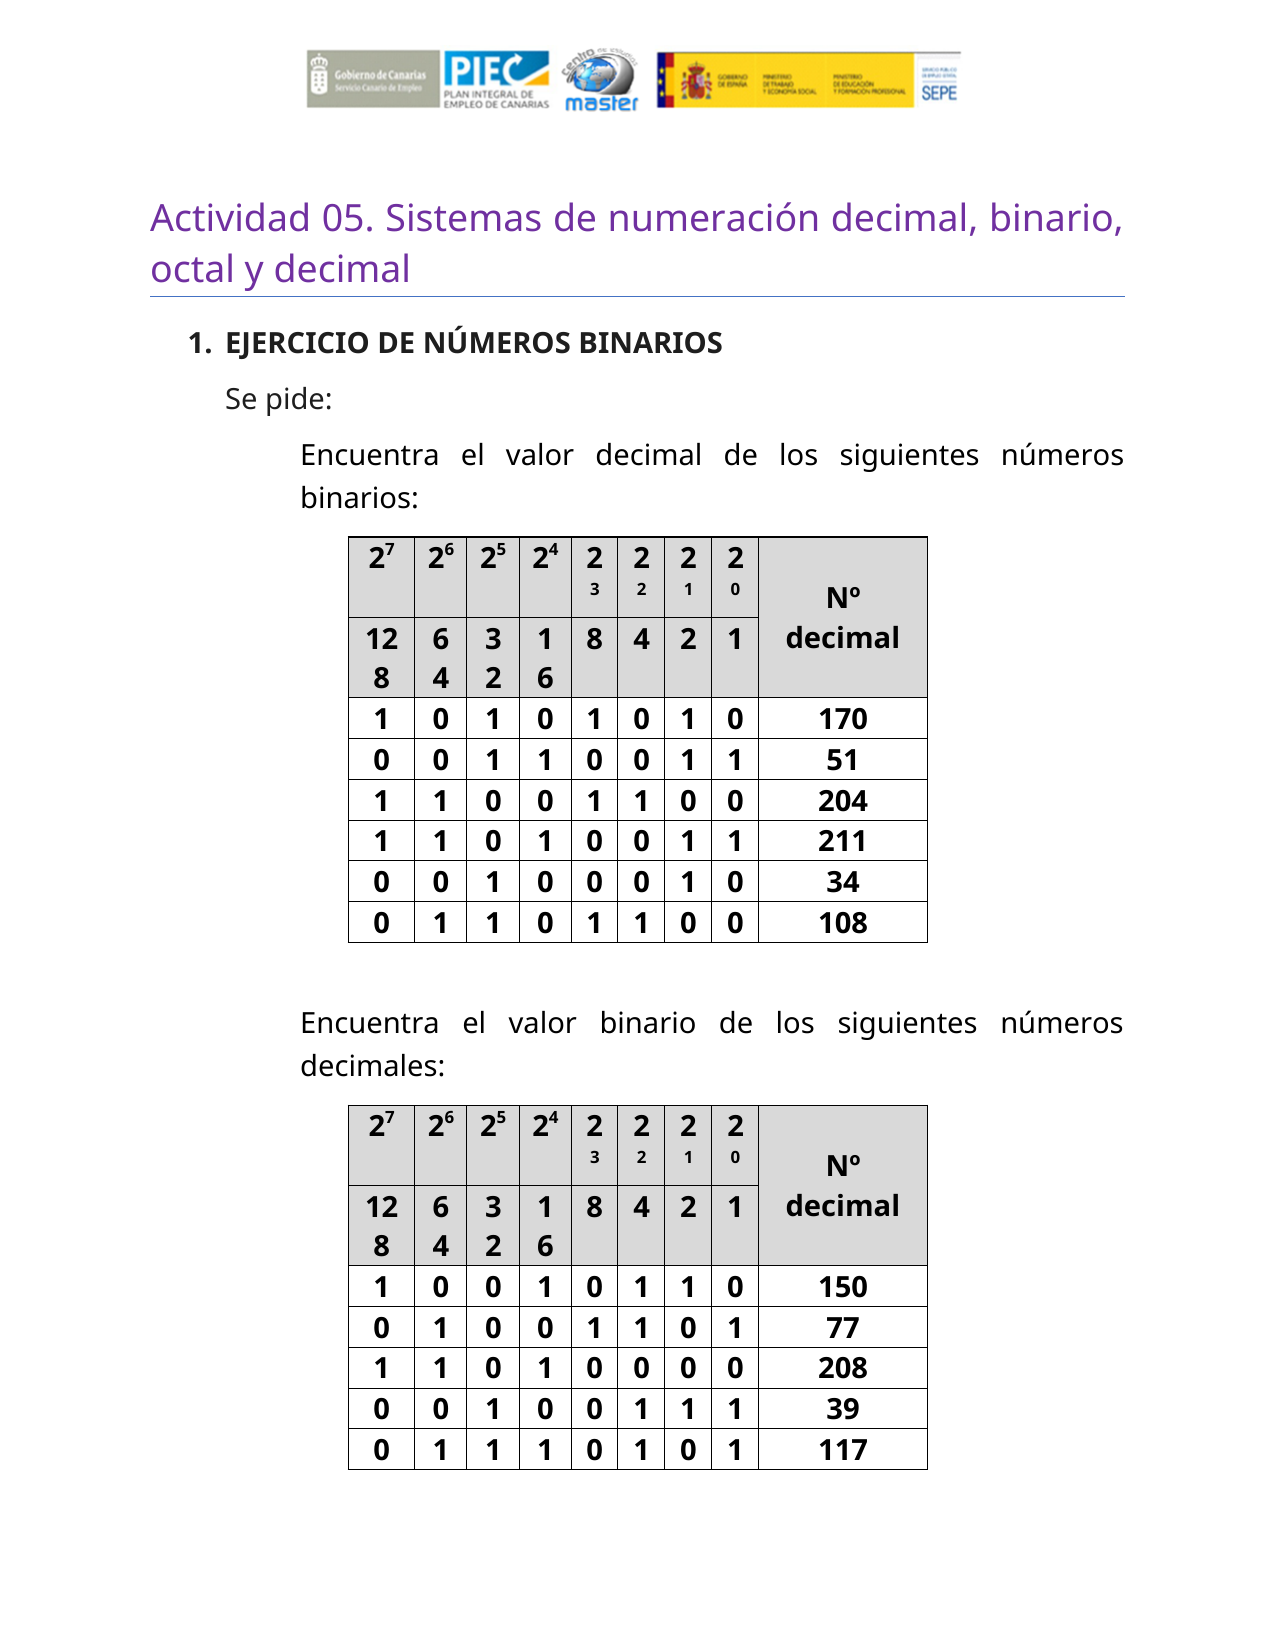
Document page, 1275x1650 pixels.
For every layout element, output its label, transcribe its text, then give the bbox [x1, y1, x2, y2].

table_header 24 [520, 1106, 571, 1185]
table_cell 0 [572, 821, 617, 860]
table_cell 0 [665, 780, 711, 819]
table_cell 8 [572, 1186, 617, 1265]
table_cell 1 [618, 780, 664, 819]
table_cell 0 [415, 698, 466, 738]
table_cell 128 [349, 1186, 414, 1265]
table_cell 0 [712, 1266, 758, 1306]
table_cell 1 [665, 739, 711, 779]
table_cell 1 [712, 1389, 758, 1428]
table_header Nº decimal [759, 1106, 927, 1265]
table_cell 1 [467, 698, 519, 738]
table_cell 1 [467, 1429, 519, 1469]
table_cell 1 [415, 780, 466, 819]
table_header 22 [618, 538, 664, 617]
table_cell 1 [712, 618, 758, 697]
table_cell 1 [572, 698, 617, 738]
table_cell 0 [618, 1348, 664, 1387]
table_cell 34 [759, 861, 927, 901]
table_cell 0 [467, 1348, 519, 1387]
table_cell 1 [349, 698, 414, 738]
table_cell 0 [618, 739, 664, 779]
table_cell 4 [618, 1186, 664, 1265]
table_cell 0 [712, 1348, 758, 1387]
table_cell 1 [665, 821, 711, 860]
table_cell 0 [712, 902, 758, 942]
table_cell 128 [349, 618, 414, 697]
table_cell 1 [467, 1389, 519, 1428]
table_cell 1 [712, 1429, 758, 1469]
table_cell 0 [665, 902, 711, 942]
table_cell 1 [520, 739, 571, 779]
table_cell 1 [618, 1307, 664, 1347]
table_cell 0 [349, 1307, 414, 1347]
table_cell 1 [712, 739, 758, 779]
table_cell 0 [572, 739, 617, 779]
table_cell 0 [712, 698, 758, 738]
text Encuentra el valor decimal de los siguientes números binarios: [300, 434, 1125, 517]
table_cell 1 [415, 1429, 466, 1469]
table_cell 0 [572, 1389, 617, 1428]
table_cell 0 [618, 861, 664, 901]
table_cell 39 [759, 1389, 927, 1428]
table_header 24 [520, 538, 571, 617]
table_cell 0 [349, 739, 414, 779]
table_cell 8 [572, 618, 617, 697]
table_cell 64 [415, 1186, 466, 1265]
table_cell 0 [349, 1429, 414, 1469]
table_header 23 [572, 538, 617, 617]
table_cell 0 [415, 1389, 466, 1428]
table_cell 77 [759, 1307, 927, 1347]
table_cell 0 [467, 780, 519, 819]
table_cell 1 [349, 821, 414, 860]
table_cell 0 [665, 1429, 711, 1469]
table_cell 204 [759, 780, 927, 819]
table_cell 0 [349, 1389, 414, 1428]
table_header 25 [467, 538, 519, 617]
table_cell 0 [520, 1307, 571, 1347]
table_cell 117 [759, 1429, 927, 1469]
table_cell 4 [618, 618, 664, 697]
table_cell 1 [467, 902, 519, 942]
table_cell 0 [665, 1307, 711, 1347]
table_cell 150 [759, 1266, 927, 1306]
table_cell 1 [618, 1266, 664, 1306]
table_cell 1 [467, 739, 519, 779]
table_cell 1 [415, 1348, 466, 1387]
table_header 23 [572, 1106, 617, 1185]
picture [304, 45, 964, 115]
table_header 21 [665, 1106, 711, 1185]
table_cell 1 [572, 780, 617, 819]
table_header 20 [712, 1106, 758, 1185]
table_cell 1 [520, 1348, 571, 1387]
table_cell 1 [618, 1389, 664, 1428]
table_cell 1 [349, 780, 414, 819]
table_cell 1 [618, 902, 664, 942]
table_cell 0 [467, 1266, 519, 1306]
table_cell 16 [520, 1186, 571, 1265]
table_cell 0 [712, 861, 758, 901]
table_header 27 [349, 538, 414, 617]
list EJERCICIO DE NÚMEROS BINARIOS [187, 322, 1125, 362]
table_cell 1 [520, 821, 571, 860]
table_cell 0 [349, 902, 414, 942]
table_cell 0 [712, 780, 758, 819]
table_cell 0 [415, 861, 466, 901]
table_cell 0 [618, 821, 664, 860]
table_cell 16 [520, 618, 571, 697]
table_cell 1 [665, 1389, 711, 1428]
subtitle Actividad 05. Sistemas de numeración decimal, binario, octal y decimal [150, 192, 1125, 296]
table_cell 32 [467, 1186, 519, 1265]
table_cell 0 [415, 1266, 466, 1306]
table_cell 211 [759, 821, 927, 860]
table_cell 1 [572, 1307, 617, 1347]
table_header 21 [665, 538, 711, 617]
table_cell 0 [665, 1348, 711, 1387]
table_cell 2 [665, 618, 711, 697]
table_cell 0 [520, 698, 571, 738]
table_cell 170 [759, 698, 927, 738]
table_cell 1 [665, 1266, 711, 1306]
table_cell 0 [467, 1307, 519, 1347]
table_cell 0 [572, 1266, 617, 1306]
table_cell 1 [712, 821, 758, 860]
table_cell 0 [520, 780, 571, 819]
table_cell 1 [665, 861, 711, 901]
table_cell 1 [618, 1429, 664, 1469]
table_cell 0 [415, 739, 466, 779]
table_cell 0 [572, 861, 617, 901]
table_cell 1 [520, 1266, 571, 1306]
table_cell 1 [712, 1186, 758, 1265]
table_cell 1 [415, 902, 466, 942]
table_cell 208 [759, 1348, 927, 1387]
table_cell 2 [665, 1186, 711, 1265]
table_cell 32 [467, 618, 519, 697]
table_cell 0 [349, 861, 414, 901]
table_cell 1 [665, 698, 711, 738]
table_cell 1 [712, 1307, 758, 1347]
table_header 26 [415, 538, 466, 617]
text Se pide: [225, 378, 1125, 418]
table_cell 1 [415, 821, 466, 860]
table_cell 1 [349, 1266, 414, 1306]
table_cell 1 [572, 902, 617, 942]
text Encuentra el valor binario de los siguientes números decimales: [300, 1002, 1125, 1085]
table_header 27 [349, 1106, 414, 1185]
table_cell 1 [467, 861, 519, 901]
table_header 20 [712, 538, 758, 617]
table_cell 0 [467, 821, 519, 860]
table_cell 1 [349, 1348, 414, 1387]
table_header 22 [618, 1106, 664, 1185]
table_cell 1 [520, 1429, 571, 1469]
table_cell 1 [415, 1307, 466, 1347]
table_cell 0 [520, 1389, 571, 1428]
table_cell 0 [572, 1429, 617, 1469]
table_cell 0 [520, 861, 571, 901]
table_header Nº decimal [759, 538, 927, 697]
table_cell 108 [759, 902, 927, 942]
table_cell 0 [572, 1348, 617, 1387]
table_header 26 [415, 1106, 466, 1185]
table_cell 64 [415, 618, 466, 697]
table_cell 51 [759, 739, 927, 779]
table_header 25 [467, 1106, 519, 1185]
table_cell 0 [520, 902, 571, 942]
table_cell 0 [618, 698, 664, 738]
